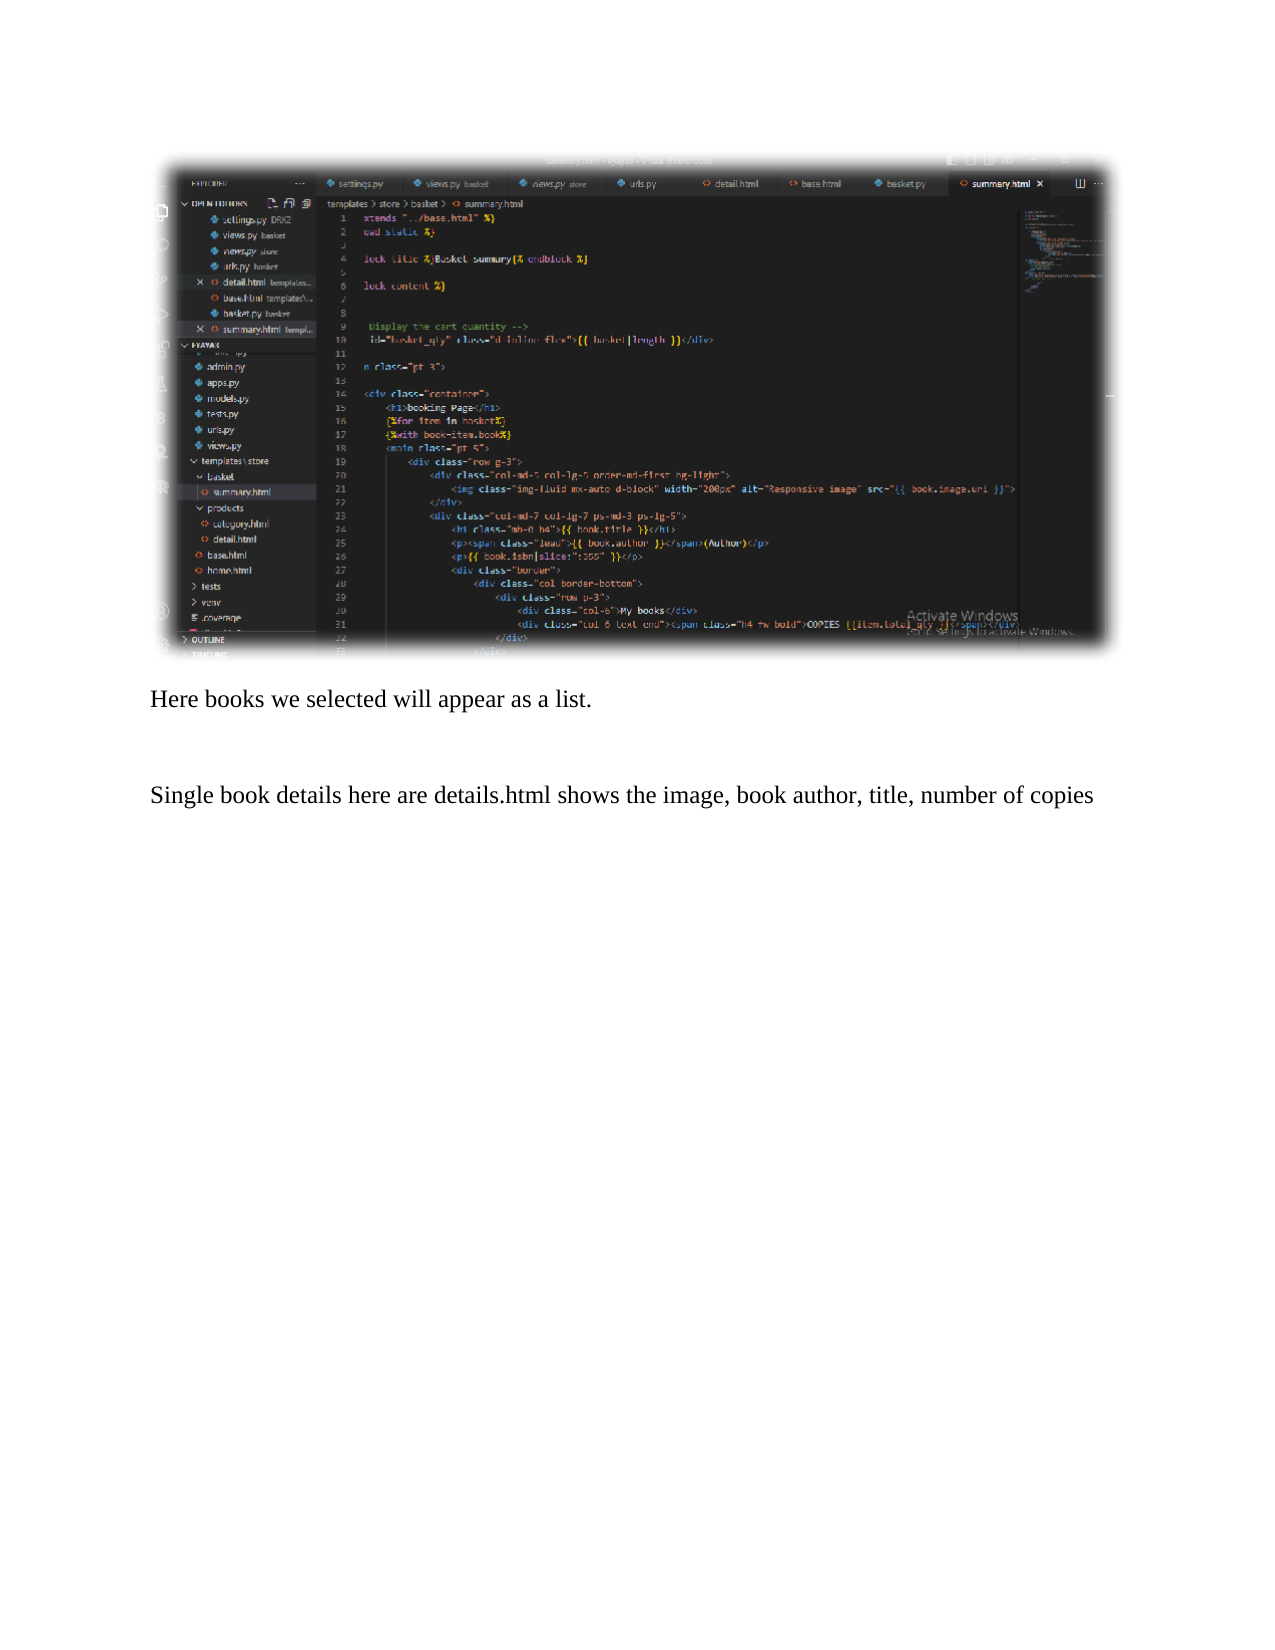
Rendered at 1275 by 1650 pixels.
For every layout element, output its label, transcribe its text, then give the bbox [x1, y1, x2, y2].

picture [179, 178, 1096, 635]
text Single book details here are details.html shows the image, book author, title, number of copies [150, 780, 1125, 809]
text Here books we selected will appear as a list. [150, 684, 1125, 713]
